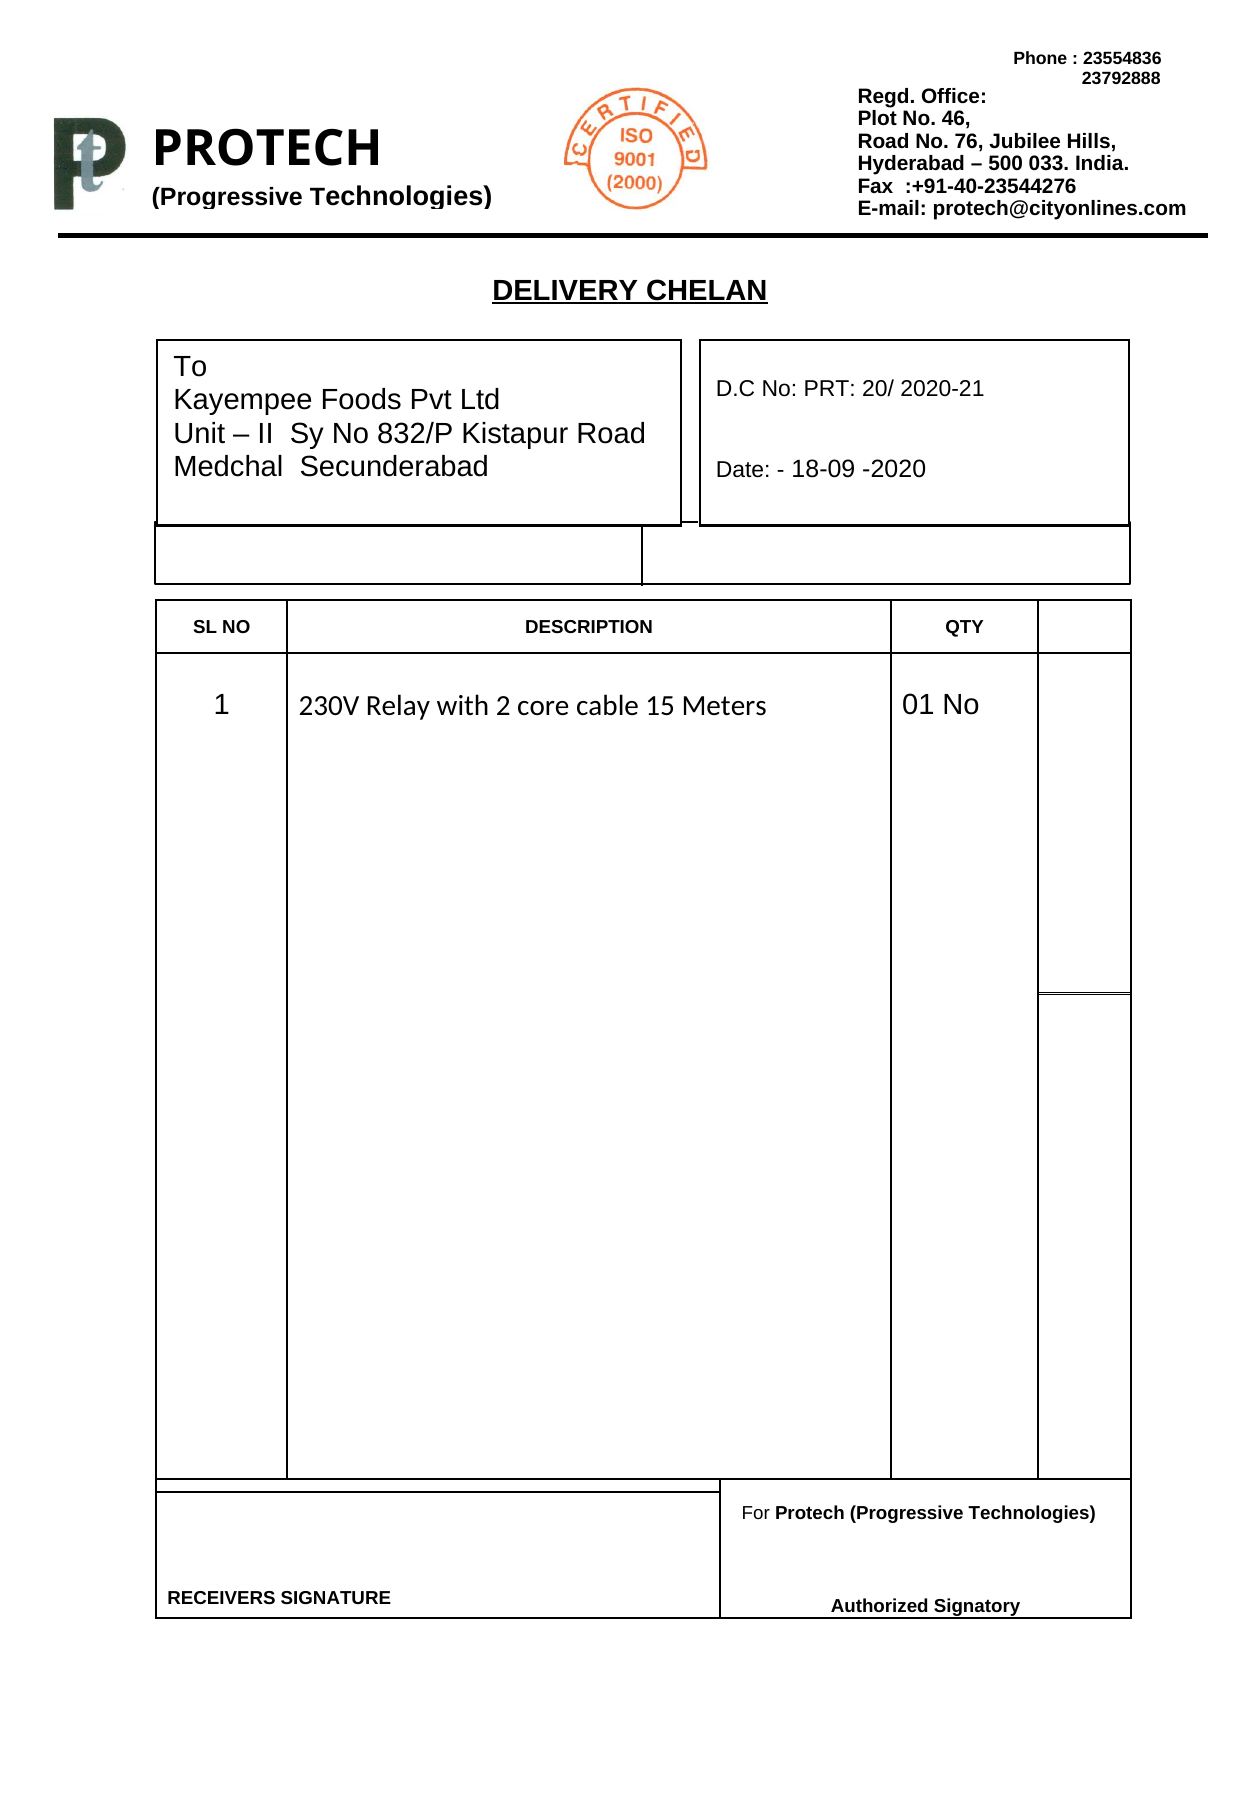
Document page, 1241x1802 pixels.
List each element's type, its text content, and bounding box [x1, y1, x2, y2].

table_cell 1 [157, 654, 286, 1478]
table_header DESCRIPTION [288, 601, 890, 652]
table_cell 230V Relay with 2 core cable 15 Meters [288, 654, 890, 1478]
table_cell RECEIVERS SIGNATURE [157, 1493, 719, 1617]
table_header QTY [892, 601, 1037, 652]
table_header SL NO [157, 601, 286, 652]
table_cell [157, 1480, 719, 1491]
picture [562, 75, 711, 211]
table_cell [1039, 995, 1130, 1478]
table_cell For Protech (Progressive Technologies) Authorized Signatory [721, 1480, 1130, 1617]
table_cell [1039, 654, 1130, 992]
table_header [1039, 601, 1130, 652]
subtitle DELIVERY CHELAN [19, 273, 1240, 307]
table_cell 01 No [892, 654, 1037, 1478]
picture [53, 111, 129, 217]
